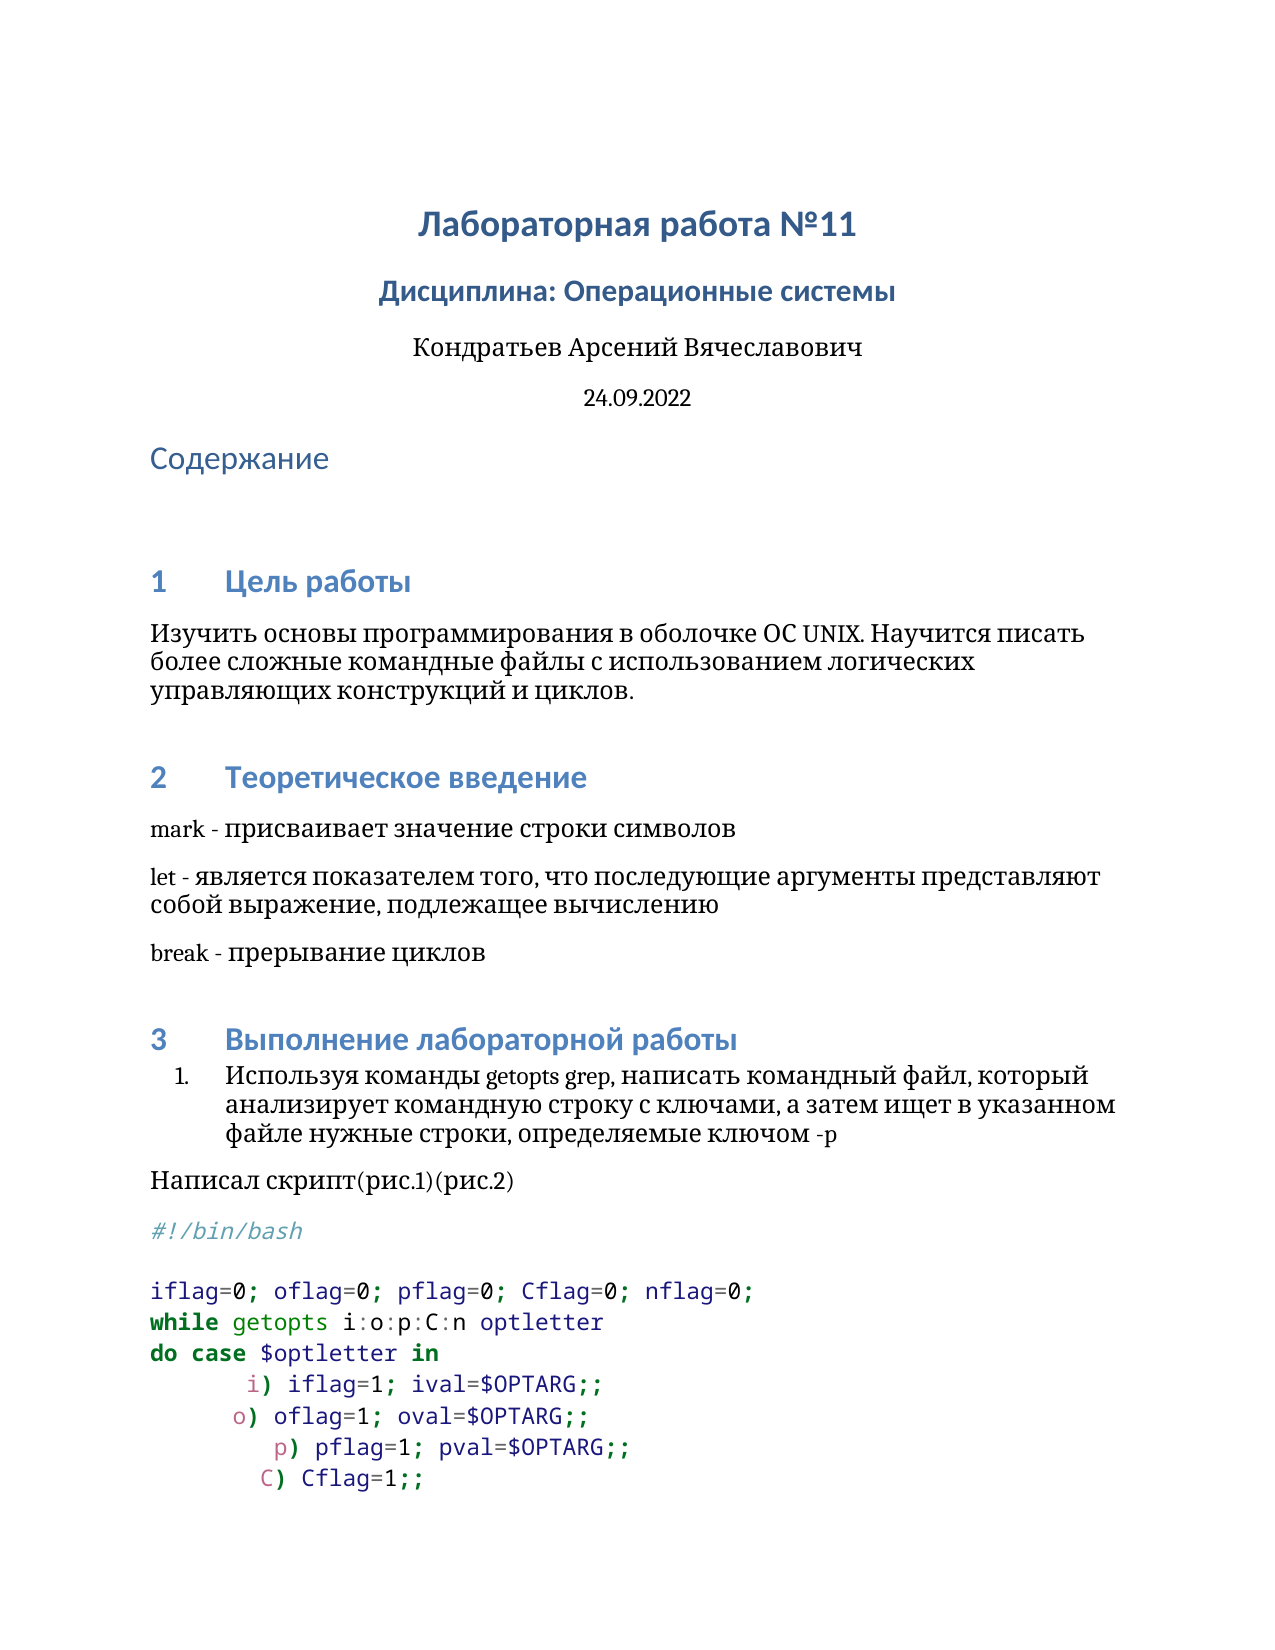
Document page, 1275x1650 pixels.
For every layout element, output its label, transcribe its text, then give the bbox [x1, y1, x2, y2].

text Кондратьев Арсений Вячеславович [150, 334, 1125, 363]
text mark - присваивает значение строки символов [150, 815, 1125, 844]
title Лабораторная работа №11 [150, 200, 1125, 246]
text break - прерывание циклов [150, 939, 1125, 968]
subtitle 3 Выполнение лабораторной работы [150, 1018, 1125, 1058]
list Используя команды getopts grep, написать командный файл, который анализирует командную строку с ключами, а затем ищет в указанном файле нужные строки, определяемые ключом -p [175, 1062, 1125, 1148]
text let - является показателем того, что последующие аргументы представляют собой выражение, подлежащее вычислению [150, 863, 1125, 920]
text Написал скрипт(рис.1)(рис.2) [150, 1167, 1125, 1196]
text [150, 1215, 1125, 1493]
text Изучить основы программирования в оболочке ОС UNIX. Научится писать более сложные командные файлы с использованием логических управляющих конструкций и циклов. [150, 619, 1125, 706]
subtitle 1 Цель работы [150, 560, 1125, 601]
subtitle Дисциплина: Операционные системы [150, 271, 1125, 309]
text 24.09.2022 [150, 383, 1125, 412]
subtitle 2 Теоретическое введение [150, 756, 1125, 796]
